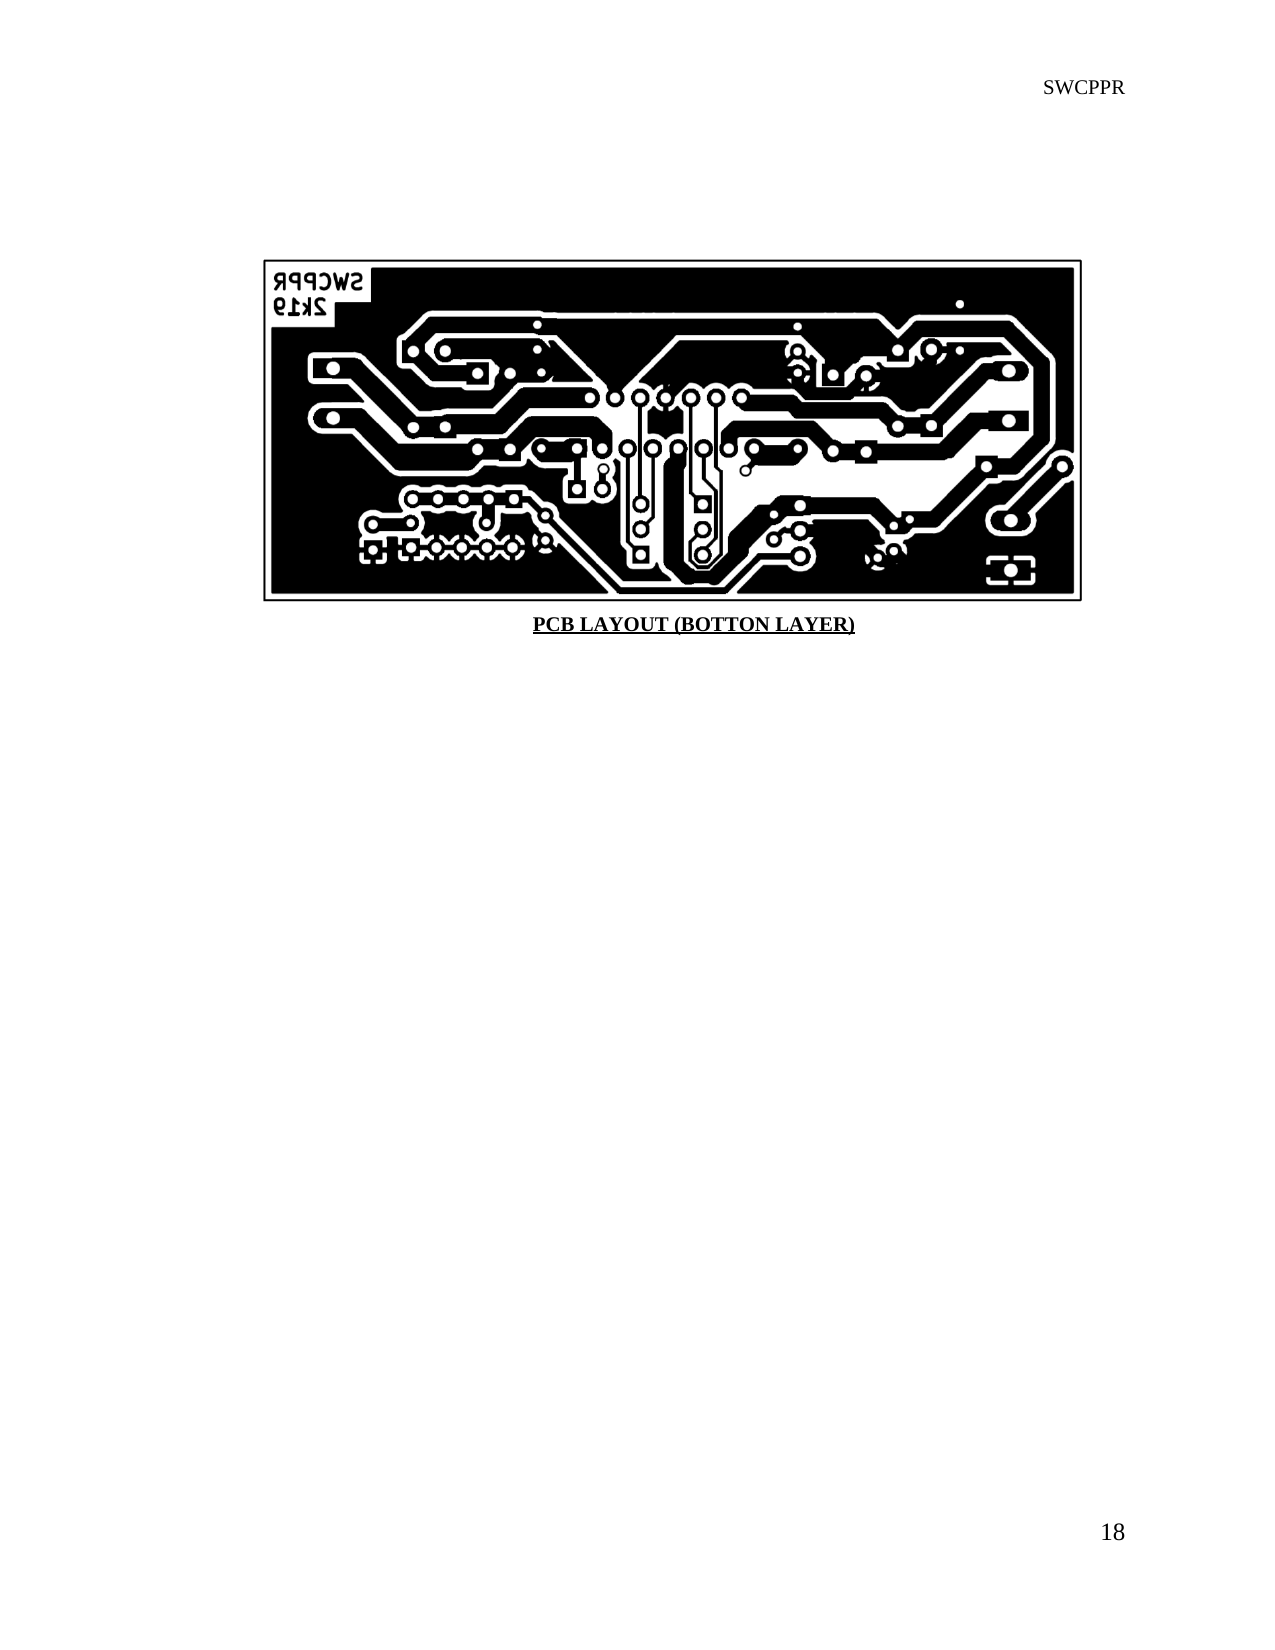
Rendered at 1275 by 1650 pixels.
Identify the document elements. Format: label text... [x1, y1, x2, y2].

picture [246, 236, 1104, 612]
text PCB LAYOUT (BOTTON LAYER) [262, 611, 1125, 636]
